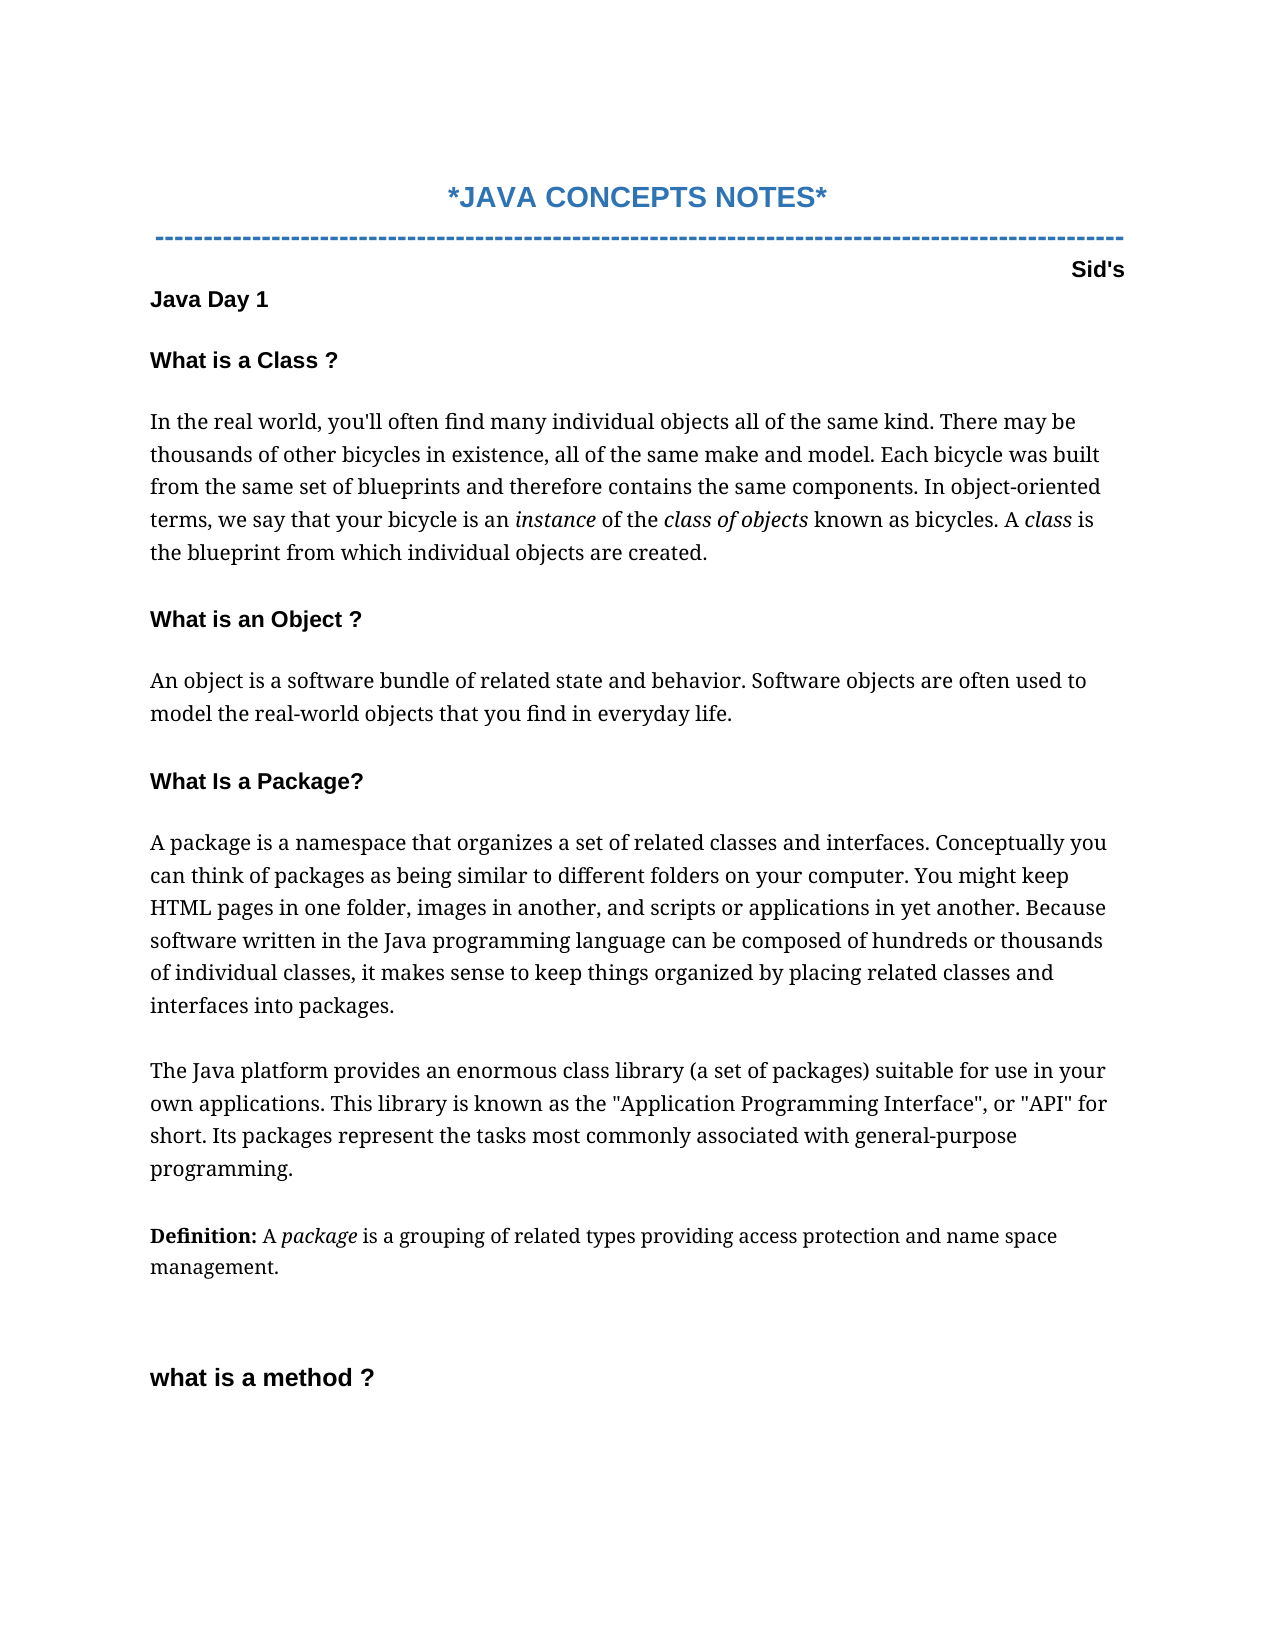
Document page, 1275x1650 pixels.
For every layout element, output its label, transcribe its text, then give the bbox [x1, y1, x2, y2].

text The Java platform provides an enormous class library (a set of packages) suitable for use in your own applications. This library is known as the "Application Programming Interface", or "API" for short. Its packages represent the tasks most commonly associated with general-purpose programming. [150, 1056, 1125, 1183]
text In the real world, you'll often find many individual objects all of the same kind. There may be thousands of other bicycles in existence, all of the same make and model. Each bicycle was built from the same set of blueprints and therefore contains the same components. In object-oriented terms, we say that your bicycle is an instance of the class of objects known as bicycles. A class is the blueprint from which individual objects are created. [150, 407, 1125, 566]
text ----------------------------------------------------------------------------------------------------Sid's [150, 219, 1125, 282]
text Definition: A package is a grouping of related types providing access protection and name space management. [150, 1223, 1125, 1281]
text What Is a Package? [150, 768, 1125, 794]
text Java Day 1 [150, 286, 1125, 313]
text *JAVA CONCEPTS NOTES* [150, 180, 1125, 214]
text A package is a namespace that organizes a set of related classes and interfaces. Conceptually you can think of packages as being similar to different folders on your computer. You might keep HTML pages in one folder, images in another, and scripts or applications in yet another. Because software written in the Java programming language can be composed of hundreds or thousands of individual classes, it makes sense to keep things organized by placing related classes and interfaces into packages. [150, 828, 1125, 1019]
text An object is a software bundle of related state and behavior. Software objects are often used to model the real-world objects that you find in everyday life. [150, 667, 1125, 728]
text what is a method ? [150, 1363, 1125, 1391]
text What is an Object ? [150, 606, 1125, 632]
text What is a Class ? [150, 347, 1125, 373]
